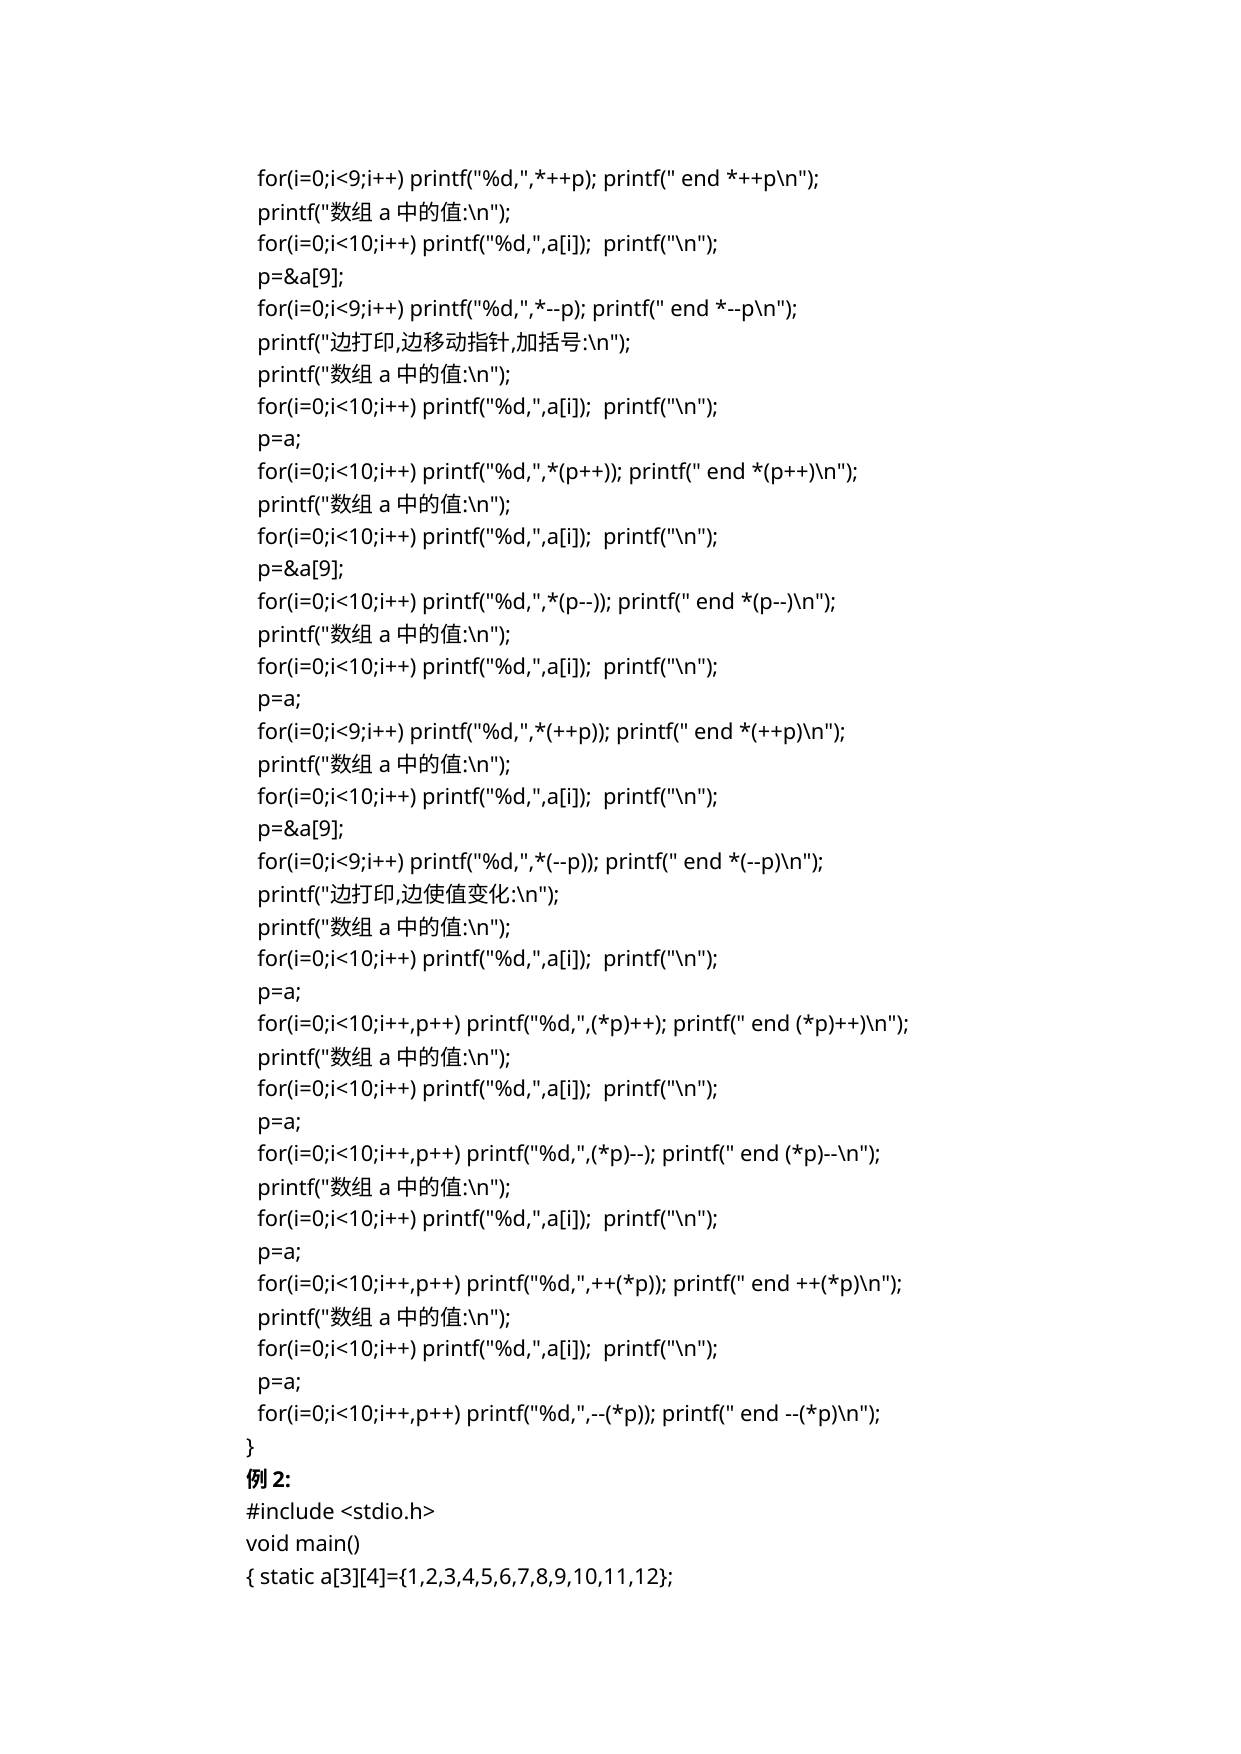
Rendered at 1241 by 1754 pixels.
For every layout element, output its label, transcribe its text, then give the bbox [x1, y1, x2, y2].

text p=&a[9]; [187, 812, 1053, 844]
text for(i=0;i<10;i++) printf("%d,",a[i]); printf("\n"); [187, 1202, 1053, 1234]
text for(i=0;i<10;i++) printf("%d,",*(p--)); printf(" end *(p--)\n"); [187, 584, 1053, 617]
text p=a; [187, 1234, 1053, 1267]
text printf("数组 a 中的值:\n"); [187, 1299, 1053, 1332]
text printf("数组 a 中的值:\n"); [187, 194, 1053, 227]
text p=&a[9]; [187, 552, 1053, 584]
text for(i=0;i<10;i++,p++) printf("%d,",(*p)--); printf(" end (*p)--\n"); [187, 1137, 1053, 1169]
text void main() [187, 1527, 1053, 1559]
text for(i=0;i<9;i++) printf("%d,",*++p); printf(" end *++p\n"); [187, 162, 1053, 194]
text printf("数组 a 中的值:\n"); [187, 909, 1053, 942]
text for(i=0;i<9;i++) printf("%d,",*(++p)); printf(" end *(++p)\n"); [187, 714, 1053, 747]
text p=a; [187, 974, 1053, 1007]
text printf("数组 a 中的值:\n"); [187, 357, 1053, 389]
text for(i=0;i<10;i++) printf("%d,",a[i]); printf("\n"); [187, 1332, 1053, 1364]
text #include <stdio.h> [187, 1494, 1053, 1527]
text for(i=0;i<10;i++) printf("%d,",a[i]); printf("\n"); [187, 649, 1053, 682]
text printf("数组 a 中的值:\n"); [187, 487, 1053, 519]
text for(i=0;i<10;i++,p++) printf("%d,",++(*p)); printf(" end ++(*p)\n"); [187, 1267, 1053, 1299]
text printf("边打印,边使值变化:\n"); [187, 877, 1053, 909]
text for(i=0;i<9;i++) printf("%d,",*--p); printf(" end *--p\n"); [187, 292, 1053, 324]
text p=a; [187, 1104, 1053, 1137]
text } [187, 1429, 1053, 1462]
text for(i=0;i<10;i++,p++) printf("%d,",--(*p)); printf(" end --(*p)\n"); [187, 1397, 1053, 1429]
text printf("数组 a 中的值:\n"); [187, 1169, 1053, 1202]
text p=a; [187, 682, 1053, 714]
text for(i=0;i<10;i++) printf("%d,",a[i]); printf("\n"); [187, 779, 1053, 812]
text for(i=0;i<10;i++) printf("%d,",a[i]); printf("\n"); [187, 389, 1053, 422]
text printf("边打印,边移动指针,加括号:\n"); [187, 324, 1053, 357]
text p=a; [187, 422, 1053, 454]
text 例2: [187, 1462, 1053, 1494]
text for(i=0;i<9;i++) printf("%d,",*(--p)); printf(" end *(--p)\n"); [187, 844, 1053, 877]
text for(i=0;i<10;i++) printf("%d,",a[i]); printf("\n"); [187, 942, 1053, 974]
text printf("数组 a 中的值:\n"); [187, 747, 1053, 779]
text p=&a[9]; [187, 259, 1053, 292]
text for(i=0;i<10;i++) printf("%d,",a[i]); printf("\n"); [187, 519, 1053, 552]
text for(i=0;i<10;i++,p++) printf("%d,",(*p)++); printf(" end (*p)++)\n"); [187, 1007, 1053, 1039]
text p=a; [187, 1364, 1053, 1397]
text for(i=0;i<10;i++) printf("%d,",a[i]); printf("\n"); [187, 1072, 1053, 1104]
text for(i=0;i<10;i++) printf("%d,",*(p++)); printf(" end *(p++)\n"); [187, 454, 1053, 487]
text printf("数组 a 中的值:\n"); [187, 617, 1053, 649]
text { static a[3][4]={1,2,3,4,5,6,7,8,9,10,11,12}; [187, 1559, 1053, 1592]
text printf("数组 a 中的值:\n"); [187, 1039, 1053, 1072]
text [187, 227, 1053, 259]
